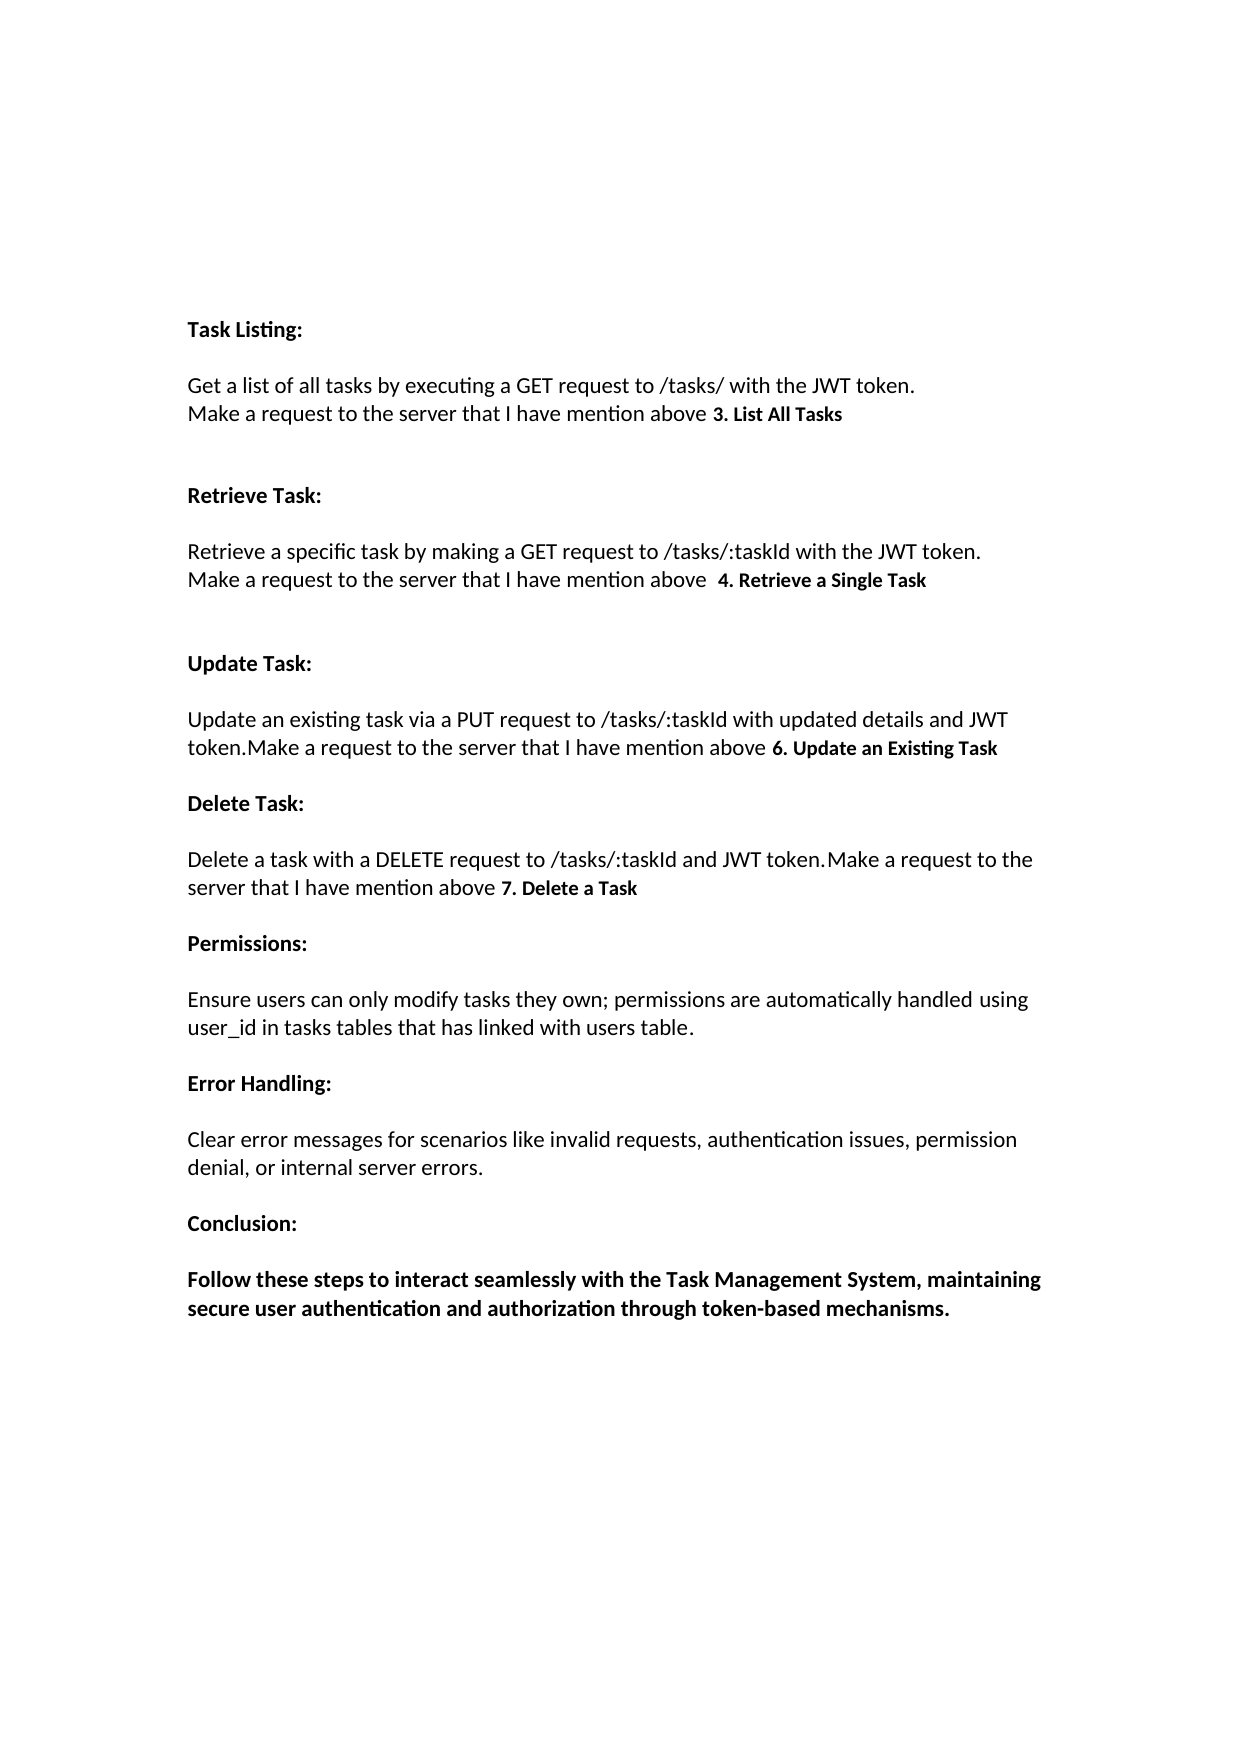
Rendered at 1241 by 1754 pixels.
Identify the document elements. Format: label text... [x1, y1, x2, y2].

text Retrieve Task: [187, 481, 1053, 509]
text Update Task: [187, 649, 1053, 677]
text Permissions: [187, 929, 1053, 957]
text Retrieve a specific task by making a GET request to /tasks/:taskId with the JWT token. [187, 537, 1053, 565]
text Ensure users can only modify tasks they own; permissions are automatically handled using user_id in tasks tables that has linked with users table. [187, 985, 1053, 1041]
text Error Handling: [187, 1069, 1053, 1097]
text Update an existing task via a PUT request to /tasks/:taskId with updated details and JWT token.Make a request to the server that I have mention above 6. Update an Existing Task [187, 705, 1053, 761]
text Task Listing: [187, 316, 1053, 343]
text Delete Task: [187, 789, 1053, 817]
text Clear error messages for scenarios like invalid requests, authentication issues, permission denial, or internal server errors. [187, 1126, 1053, 1182]
text Conclusion: [187, 1209, 1053, 1238]
text Make a request to the server that I have mention above 3. List All Tasks [187, 399, 1053, 428]
text Delete a task with a DELETE request to /tasks/:taskId and JWT token.Make a request to the server that I have mention above 7. Delete a Task [187, 845, 1053, 901]
text Make a request to the server that I have mention above 4. Retrieve a Single Task [187, 565, 1053, 593]
text Follow these steps to interact seamlessly with the Task Management System, maintaining secure user authentication and authorization through token-based mechanisms. [187, 1266, 1053, 1322]
text Get a list of all tasks by executing a GET request to /tasks/ with the JWT token. [187, 372, 1053, 399]
